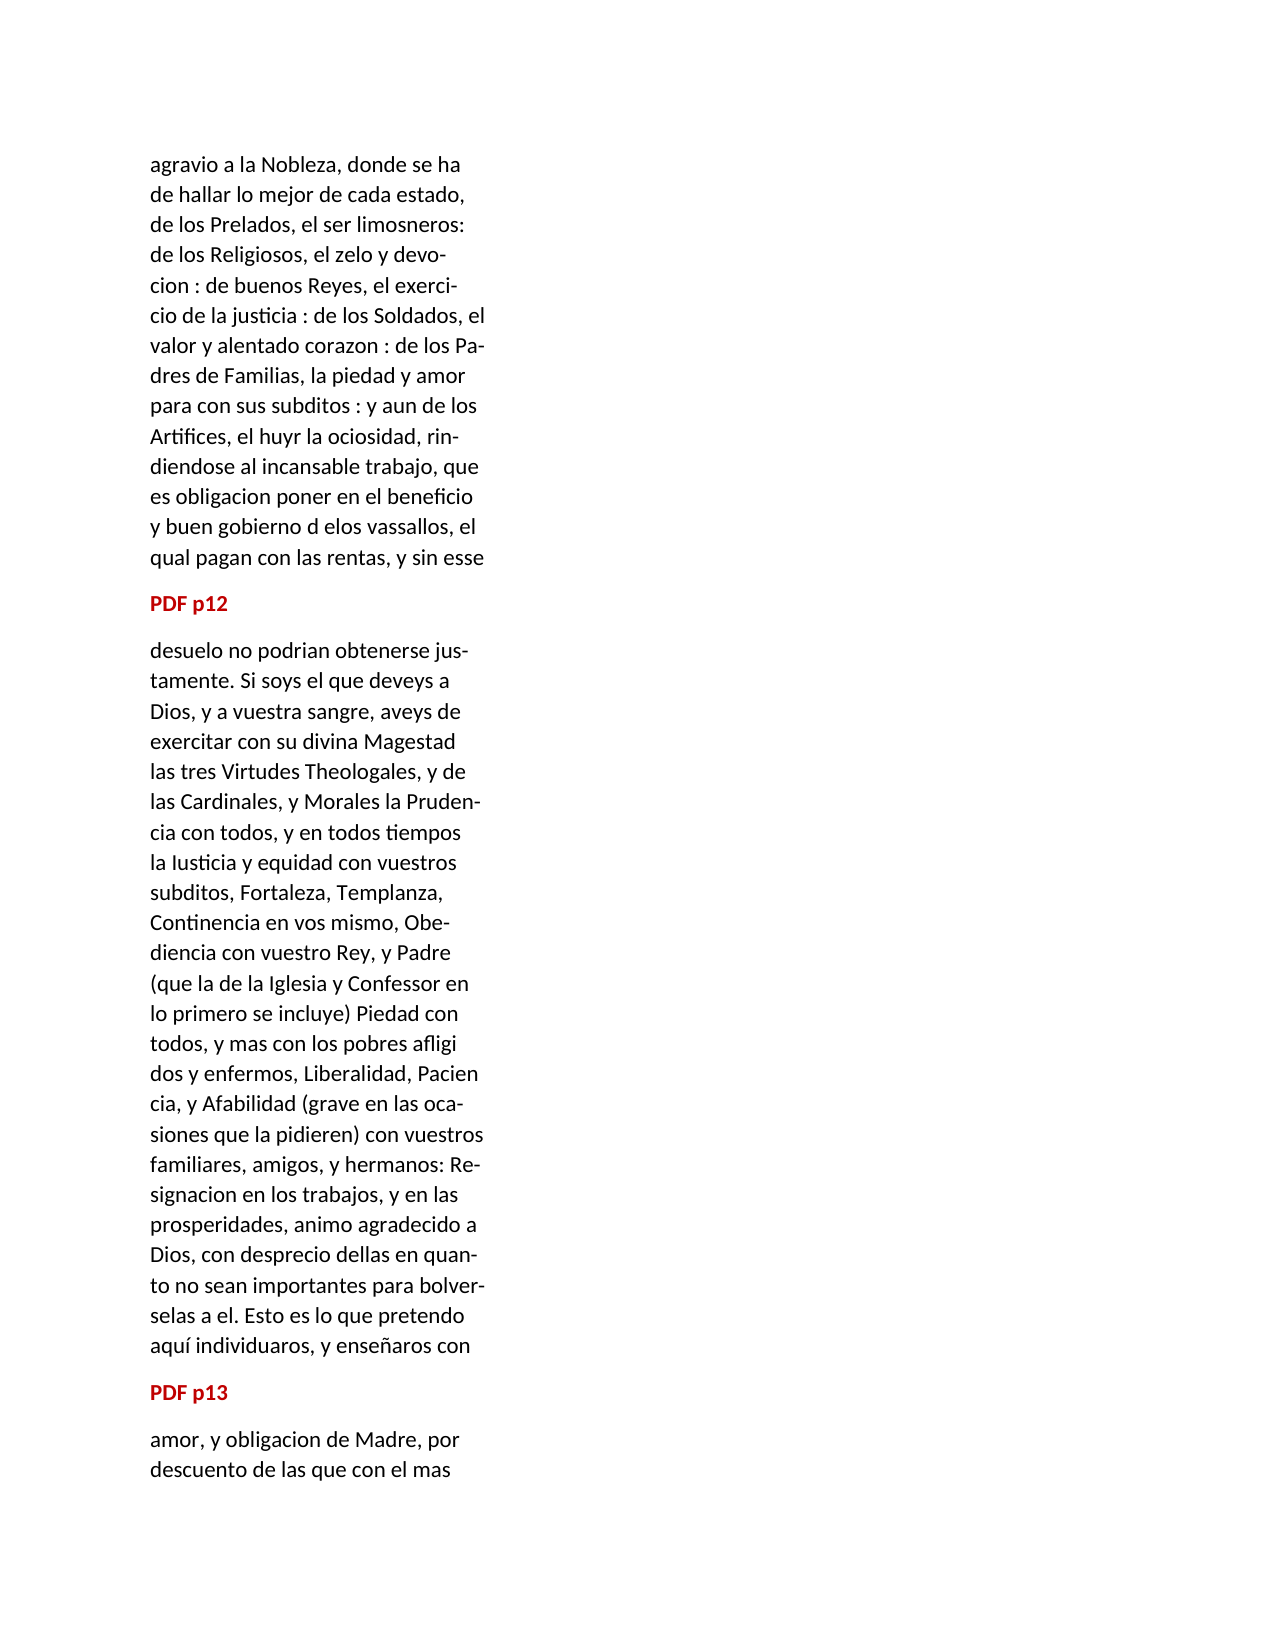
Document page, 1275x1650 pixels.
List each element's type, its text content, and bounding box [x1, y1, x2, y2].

text PDF p13 [150, 1378, 1125, 1406]
text PDF p12 [150, 589, 1125, 618]
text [150, 150, 1125, 571]
text desuelo no podrian obtenerse jus- tamente. Si soys el que deveys a Dios, y a vuestra sangre, aveys de exercitar con su divina Magestad las tres Virtudes Theologales, y de las Cardinales, y Morales la Pruden- cia con todos, y en todos tiempos la Iusticia y equidad con vuestros subditos, Fortaleza, Templanza, Continencia en vos mismo, Obe- diencia con vuestro Rey, y Padre (que la de la Iglesia y Confessor en lo primero se incluye) Piedad con todos, y mas con los pobres afligi dos y enfermos, Liberalidad, Pacien cia, y Afabilidad (grave en las oca- siones que la pidieren) con vuestros familiares, amigos, y hermanos: Re- signacion en los trabajos, y en las prosperidades, animo agradecido a Dios, con desprecio dellas en quan- to no sean importantes para bolver- selas a el. Esto es lo que pretendo aquí individuaros, y enseñaros con [150, 636, 1125, 1359]
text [150, 1425, 1125, 1483]
